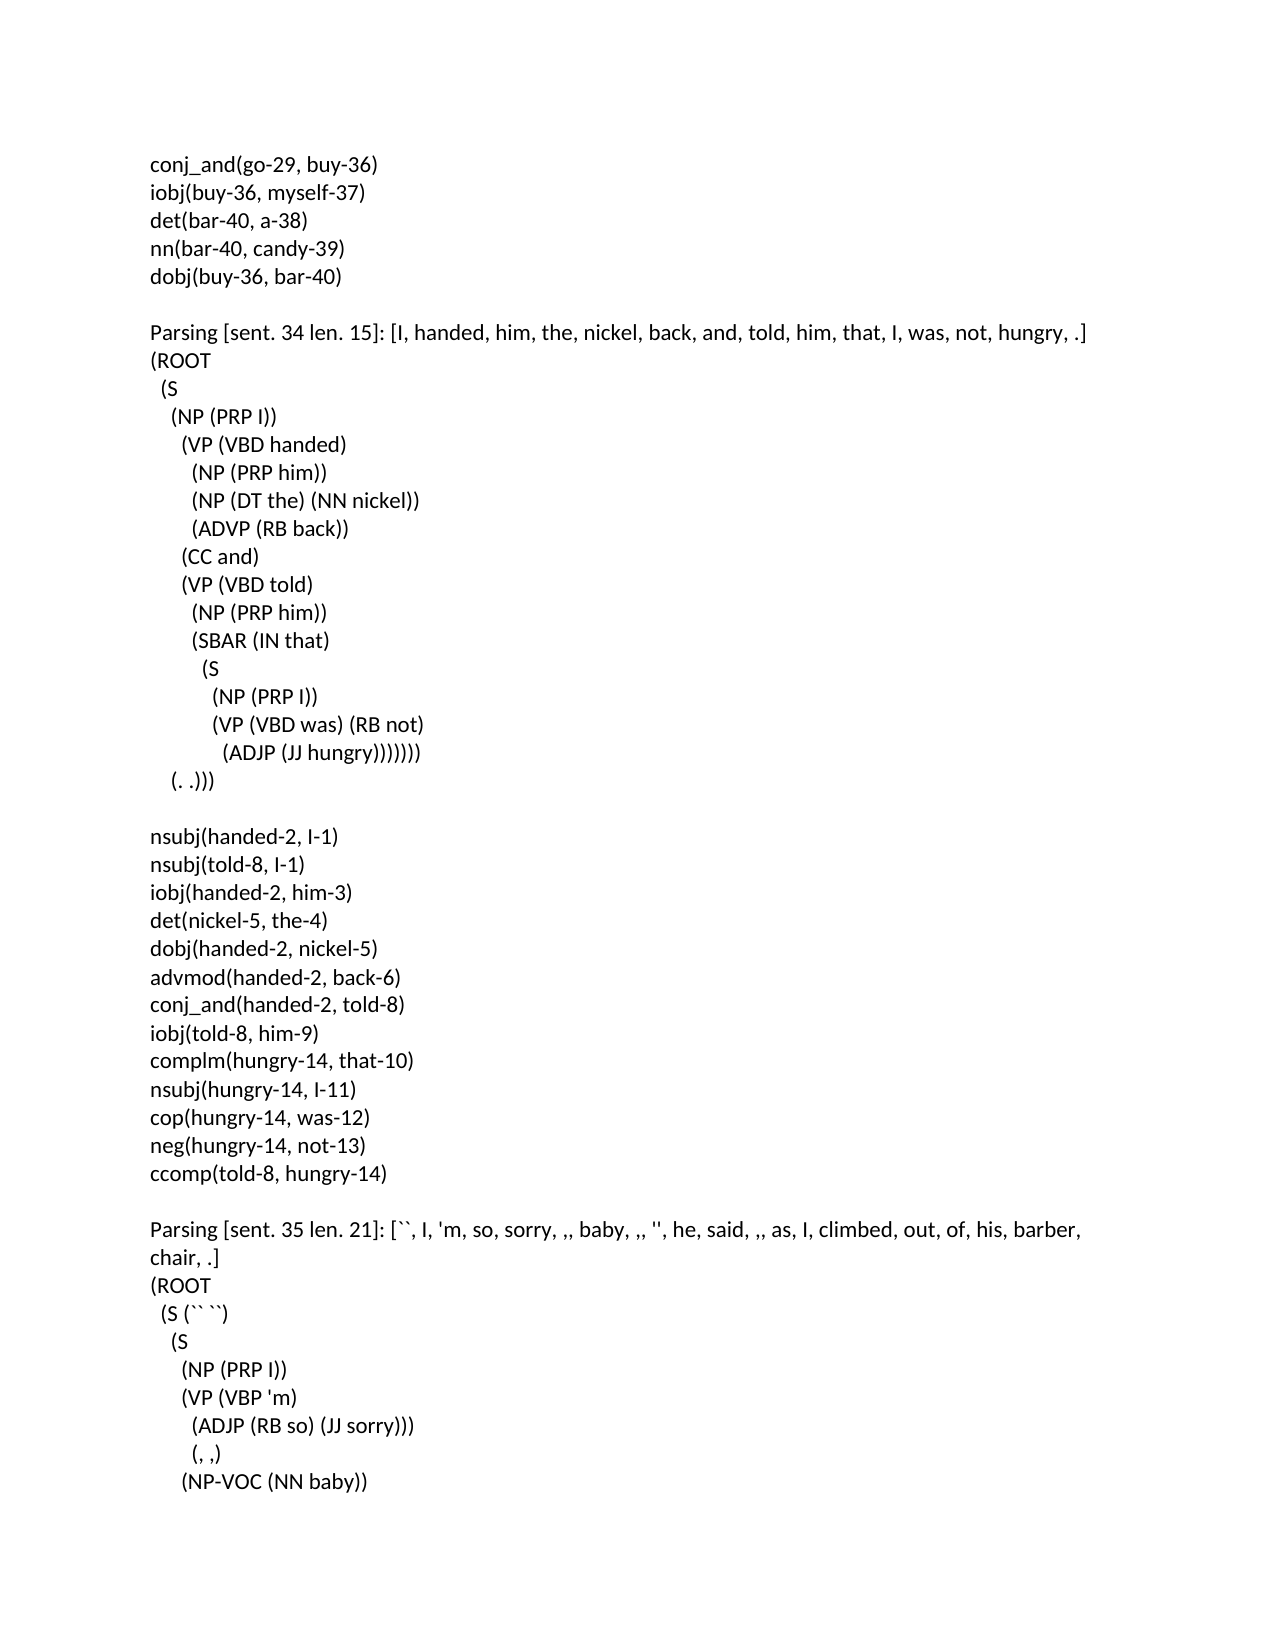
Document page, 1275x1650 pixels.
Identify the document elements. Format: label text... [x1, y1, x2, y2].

text nn(bar-40, candy-39) [150, 234, 1125, 262]
text (SBAR (IN that) [150, 626, 1125, 654]
text (VP (VBD was) (RB not) [150, 710, 1125, 738]
text (NP (DT the) (NN nickel)) [150, 486, 1125, 514]
text (NP (PRP I)) [150, 402, 1125, 430]
text (NP (PRP I)) [150, 1355, 1125, 1383]
text (ADJP (JJ hungry))))))) [150, 738, 1125, 766]
text iobj(buy-36, myself-37) [150, 178, 1125, 206]
text (NP (PRP him)) [150, 598, 1125, 626]
text (ROOT [150, 1271, 1125, 1299]
text (NP (PRP I)) [150, 682, 1125, 710]
text (. .))) [150, 766, 1125, 794]
text Parsing [sent. 34 len. 15]: [I, handed, him, the, nickel, back, and, told, him, that, I, was, not, hungry, .] [150, 318, 1125, 346]
text Parsing [sent. 35 len. 21]: [``, I, 'm, so, sorry, ,, baby, ,, '', he, said, ,, as, I, climbed, out, of, his, barber, chair, .] [150, 1215, 1125, 1271]
text (S [150, 374, 1125, 402]
text nsubj(told-8, I-1) [150, 851, 1125, 878]
text (VP (VBD told) [150, 570, 1125, 598]
text nsubj(handed-2, I-1) [150, 822, 1125, 851]
text (ADJP (RB so) (JJ sorry))) [150, 1411, 1125, 1439]
text neg(hungry-14, not-13) [150, 1131, 1125, 1159]
text (S [150, 654, 1125, 682]
text ccomp(told-8, hungry-14) [150, 1159, 1125, 1187]
text conj_and(handed-2, told-8) [150, 991, 1125, 1019]
text det(nickel-5, the-4) [150, 907, 1125, 934]
text cop(hungry-14, was-12) [150, 1103, 1125, 1131]
text (ROOT [150, 346, 1125, 374]
text (S (`` ``) [150, 1299, 1125, 1327]
text (CC and) [150, 542, 1125, 570]
text (, ,) [150, 1439, 1125, 1467]
text (S [150, 1327, 1125, 1355]
text dobj(handed-2, nickel-5) [150, 934, 1125, 963]
text (VP (VBP 'm) [150, 1383, 1125, 1411]
text (NP (PRP him)) [150, 458, 1125, 486]
text nsubj(hungry-14, I-11) [150, 1075, 1125, 1103]
text iobj(handed-2, him-3) [150, 878, 1125, 907]
text iobj(told-8, him-9) [150, 1019, 1125, 1047]
text conj_and(go-29, buy-36) [150, 150, 1125, 178]
text advmod(handed-2, back-6) [150, 963, 1125, 991]
text (NP-VOC (NN baby)) [150, 1467, 1125, 1495]
text dobj(buy-36, bar-40) [150, 262, 1125, 290]
text det(bar-40, a-38) [150, 206, 1125, 234]
text complm(hungry-14, that-10) [150, 1047, 1125, 1075]
text (ADVP (RB back)) [150, 514, 1125, 542]
text (VP (VBD handed) [150, 430, 1125, 458]
